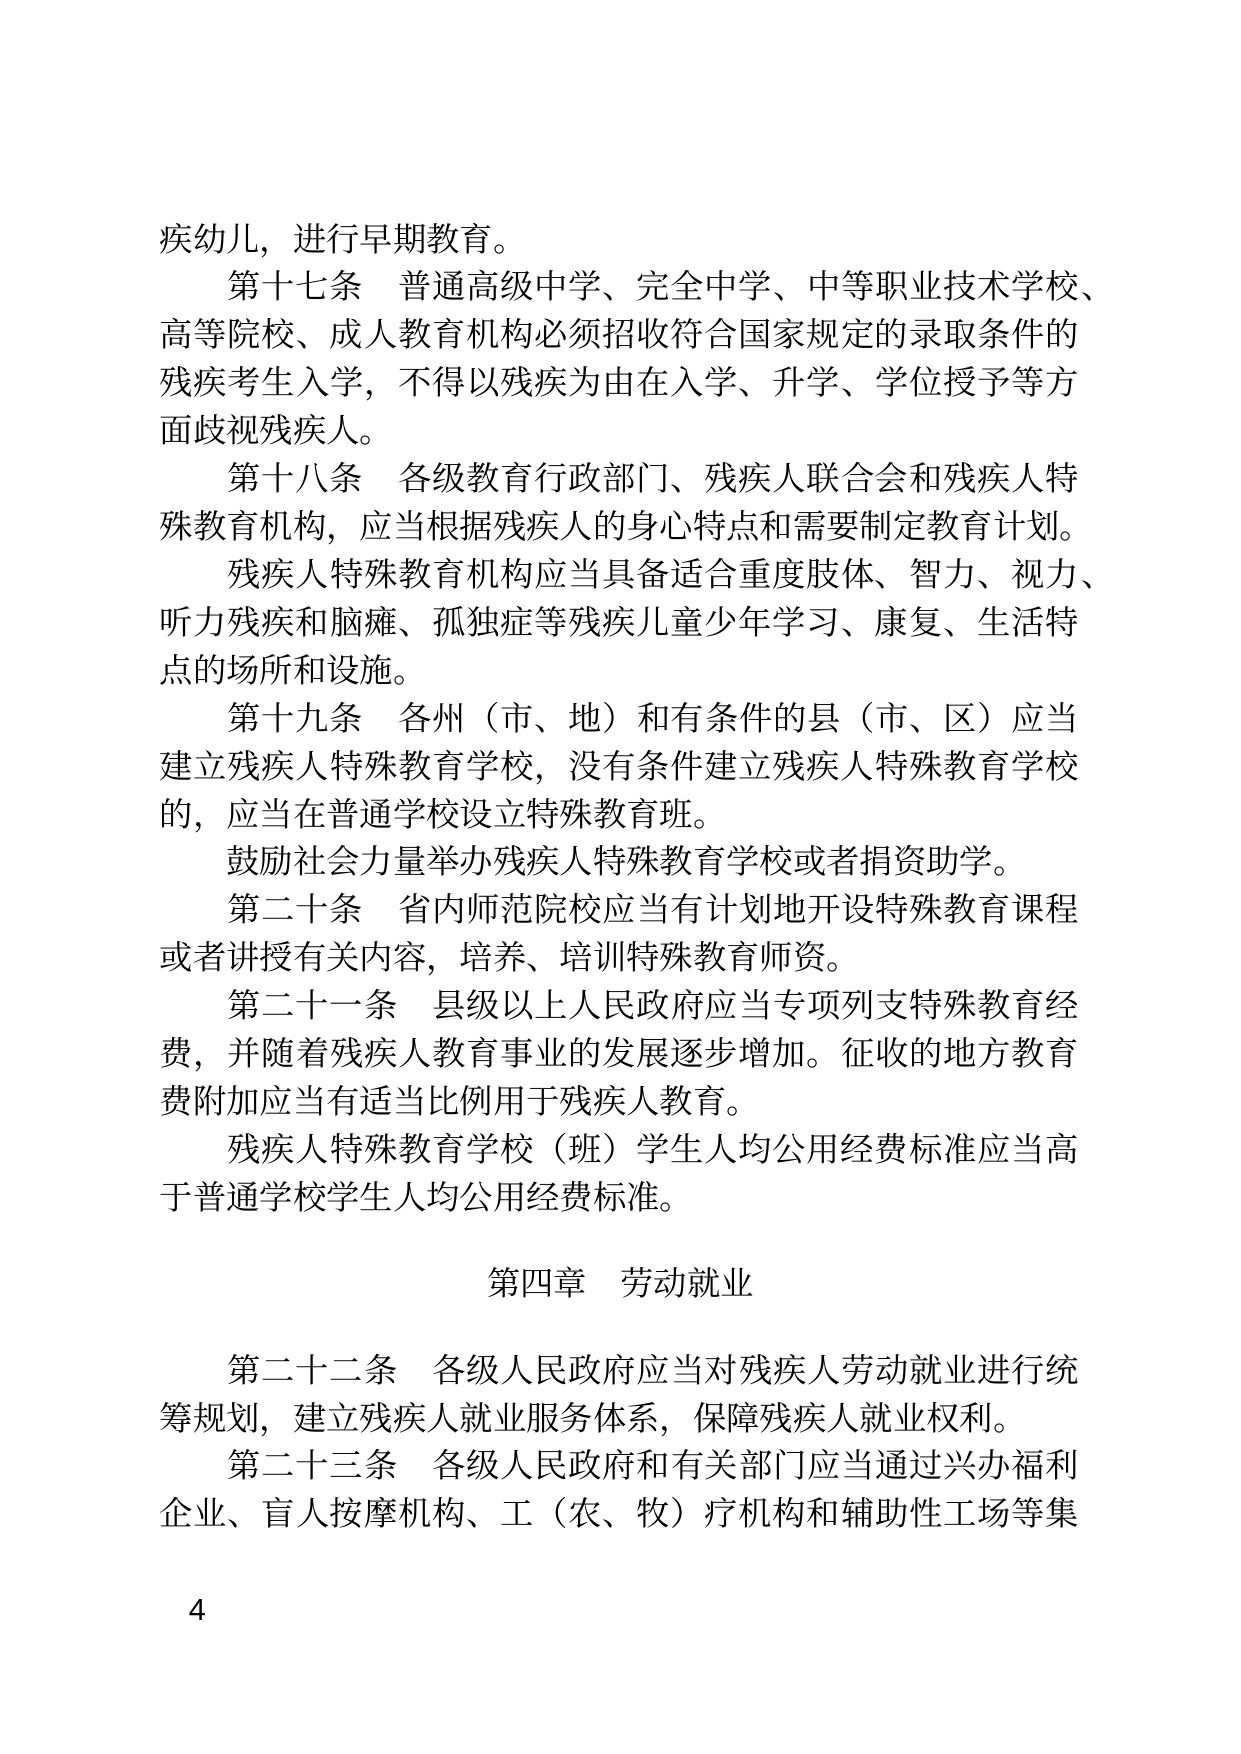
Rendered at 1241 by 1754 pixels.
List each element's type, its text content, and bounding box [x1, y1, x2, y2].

text 第四章 劳动就业 [159, 1257, 1081, 1305]
text 第十九条 各州（市、地）和有条件的县（市、区）应当建立残疾人特殊教育学校，没有条件建立残疾人特殊教育学校的，应当在普通学校设立特殊教育班。 [159, 692, 1081, 836]
text 第二十一条 县级以上人民政府应当专项列支特殊教育经费，并随着残疾人教育事业的发展逐步增加。征收的地方教育费附加应当有适当比例用于残疾人教育。 [159, 979, 1081, 1123]
text 第十八条 各级教育行政部门、残疾人联合会和残疾人特殊教育机构，应当根据残疾人的身心特点和需要制定教育计划。 [159, 452, 1081, 548]
text 鼓励社会力量举办残疾人特殊教育学校或者捐资助学。 [159, 836, 1081, 883]
text 第二十条 省内师范院校应当有计划地开设特殊教育课程或者讲授有关内容，培养、培训特殊教育师资。 [159, 883, 1081, 979]
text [159, 1439, 1081, 1535]
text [159, 213, 1081, 261]
text 残疾人特殊教育学校（班）学生人均公用经费标准应当高于普通学校学生人均公用经费标准。 [159, 1123, 1081, 1219]
text 残疾人特殊教育机构应当具备适合重度肢体、智力、视力、听力残疾和脑瘫、孤独症等残疾儿童少年学习、康复、生活特点的场所和设施。 [159, 548, 1081, 692]
text 第十七条 普通高级中学、完全中学、中等职业技术学校、高等院校、成人教育机构必须招收符合国家规定的录取条件的残疾考生入学，不得以残疾为由在入学、升学、学位授予等方面歧视残疾人。 [159, 261, 1081, 452]
text 第二十二条 各级人民政府应当对残疾人劳动就业进行统筹规划，建立残疾人就业服务体系，保障残疾人就业权利。 [159, 1344, 1081, 1439]
